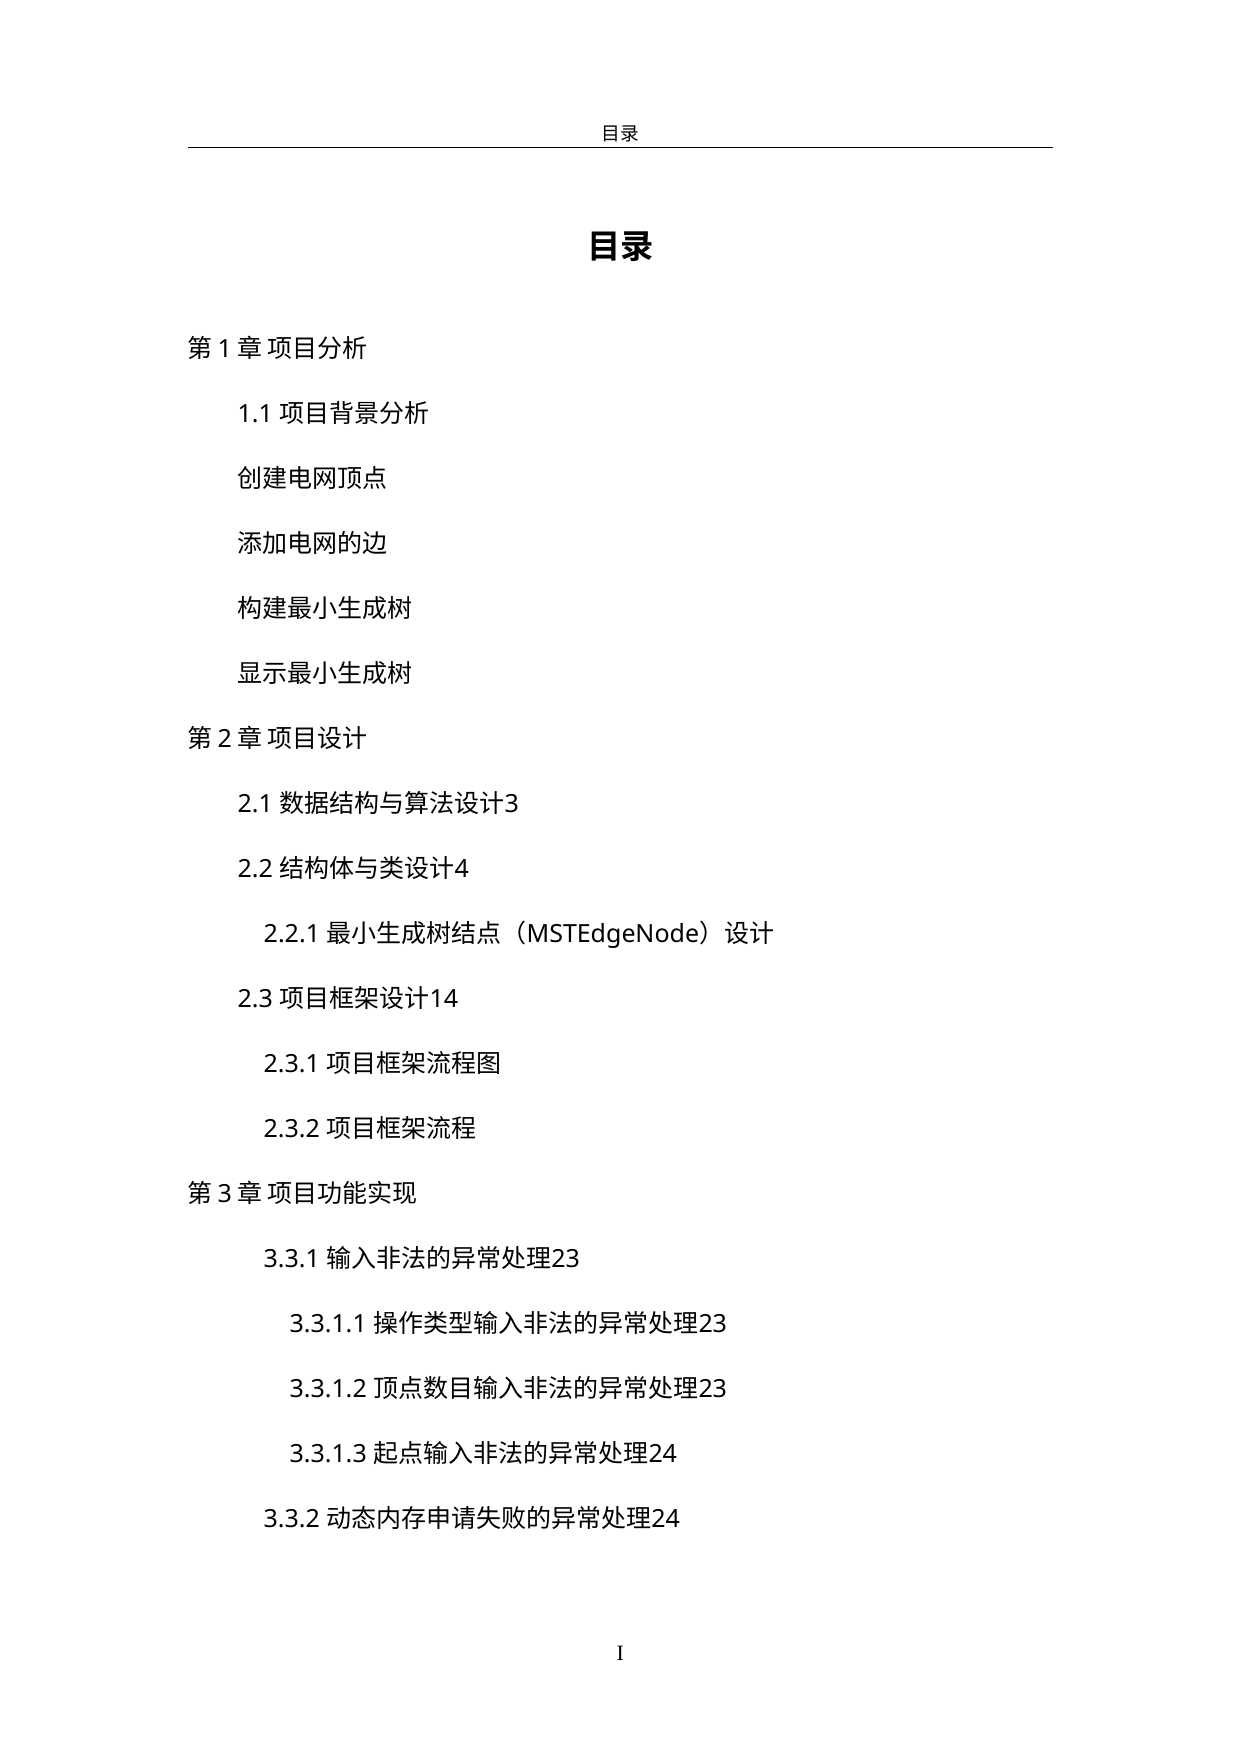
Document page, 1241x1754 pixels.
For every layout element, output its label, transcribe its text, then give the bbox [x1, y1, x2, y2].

text 第3章 项目功能实现................................................16 [187, 1159, 1053, 1224]
text 2.2.1 最小生成树结点（MSTEdgeNode）设计....................4 [187, 899, 1053, 964]
text 3.3.1.3 起点输入非法的异常处理.........................24 [187, 1419, 1053, 1484]
text 3.3.1 输入非法的异常处理...................................23 [187, 1224, 1053, 1289]
text 3.3.2 动态内存申请失败的异常处理...........................24 [187, 1484, 1053, 1549]
text 2.2 结构体与类设计.............................................4 [187, 834, 1053, 899]
text 目录 [187, 212, 1053, 277]
text 3.3.1.1 操作类型输入非法的异常处理.....................23 [187, 1289, 1053, 1354]
text 2.3 项目框架设计...............................................14 [187, 964, 1053, 1029]
text 1.3.3 构建最小生成树功能....................................2 [187, 574, 1053, 639]
text 第2章 项目设计....................................................3 [187, 704, 1053, 769]
text 1.1 项目背景分析...............................................1 [187, 379, 1053, 444]
text 1.3.1 创建电网顶点功能......................................2 [187, 444, 1053, 509]
text 3.3.1.2 顶点数目输入非法的异常处理.....................23 [187, 1354, 1053, 1419]
text 2.3.1 项目框架流程图.......................................14 [187, 1029, 1053, 1094]
text 第1章 项目分析....................................................1 [187, 314, 1053, 379]
text 1.3.4 显示最小生成树功能....................................2 [187, 639, 1053, 704]
text 2.1 数据结构与算法设计.........................................3 [187, 769, 1053, 834]
text 2.3.2 项目框架流程.........................................15 [187, 1094, 1053, 1159]
text 1.3.2 添加电网的边功能......................................2 [187, 509, 1053, 574]
